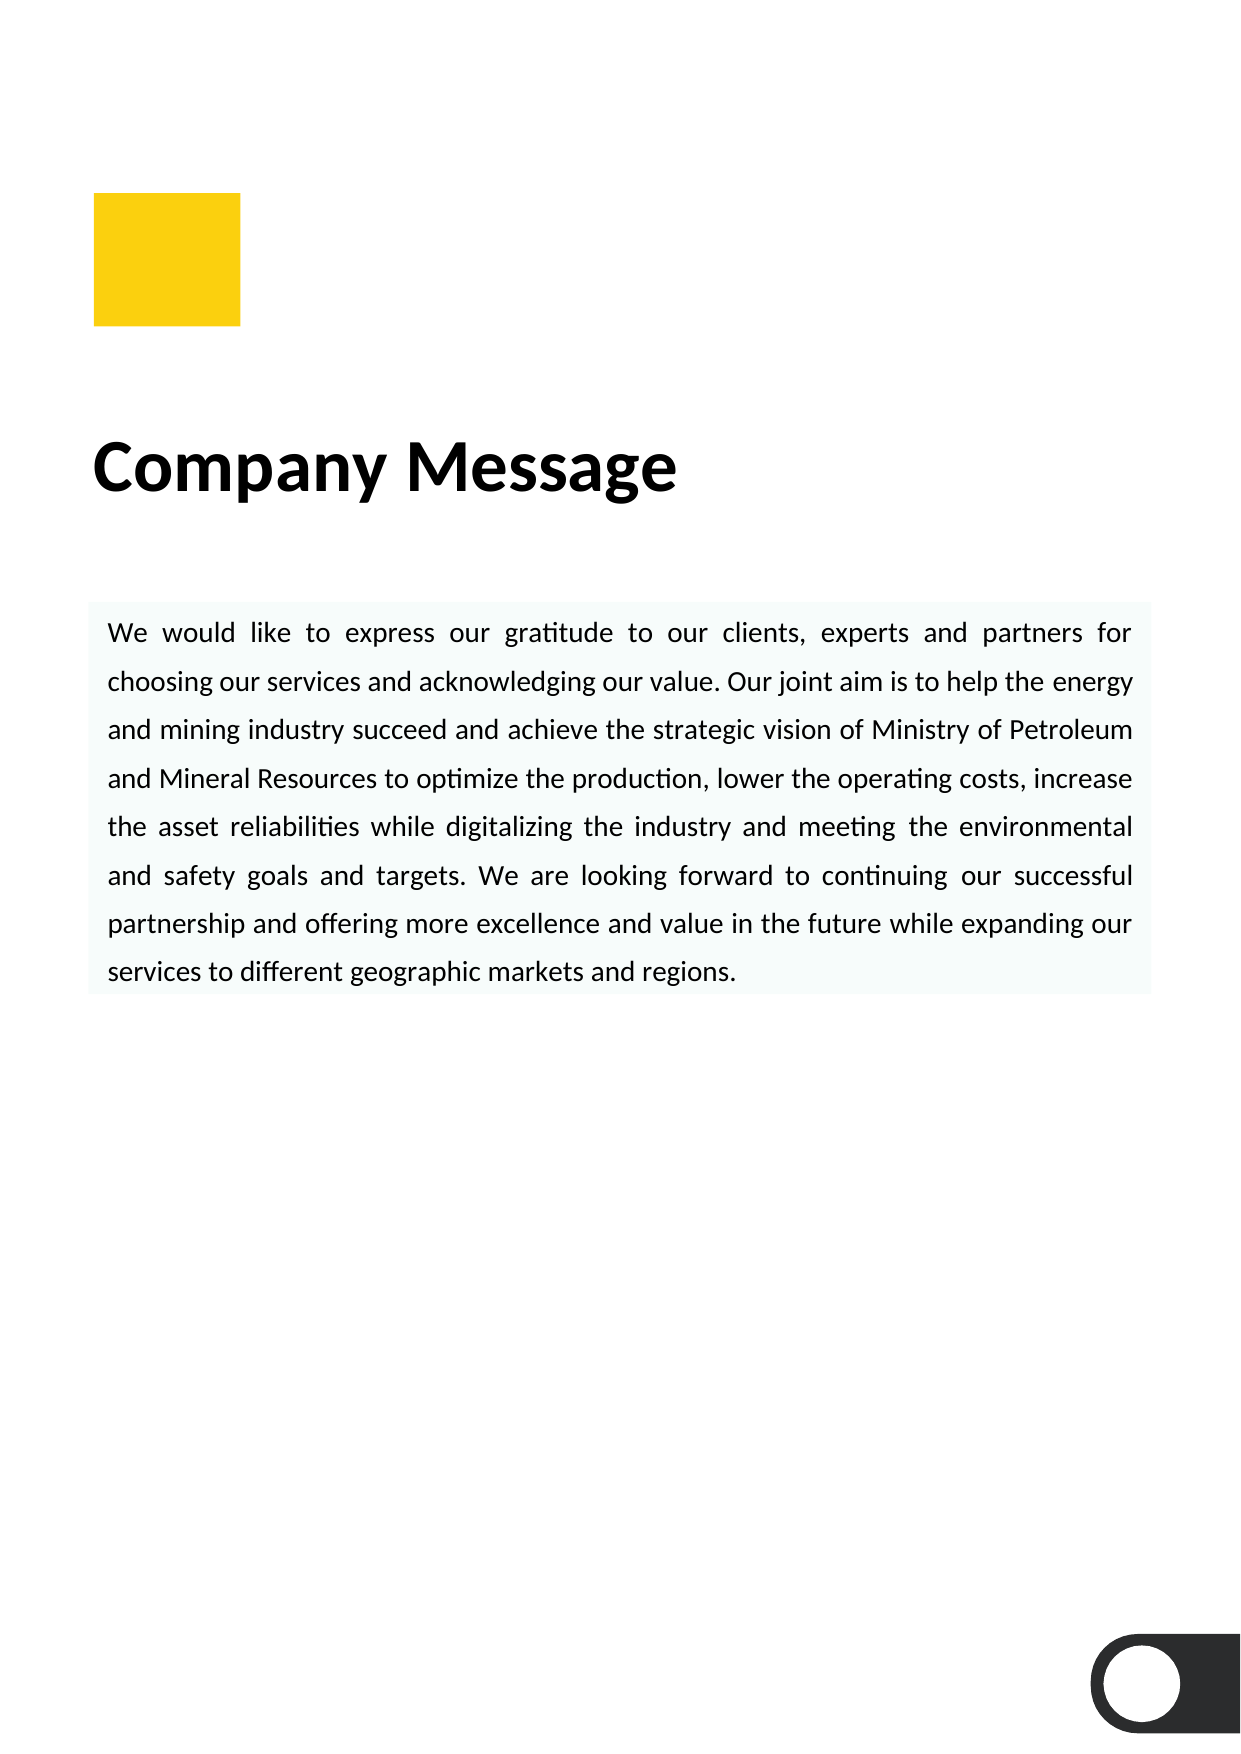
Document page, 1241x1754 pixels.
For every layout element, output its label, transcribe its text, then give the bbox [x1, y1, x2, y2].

subtitle Company Message [94, 418, 1106, 510]
